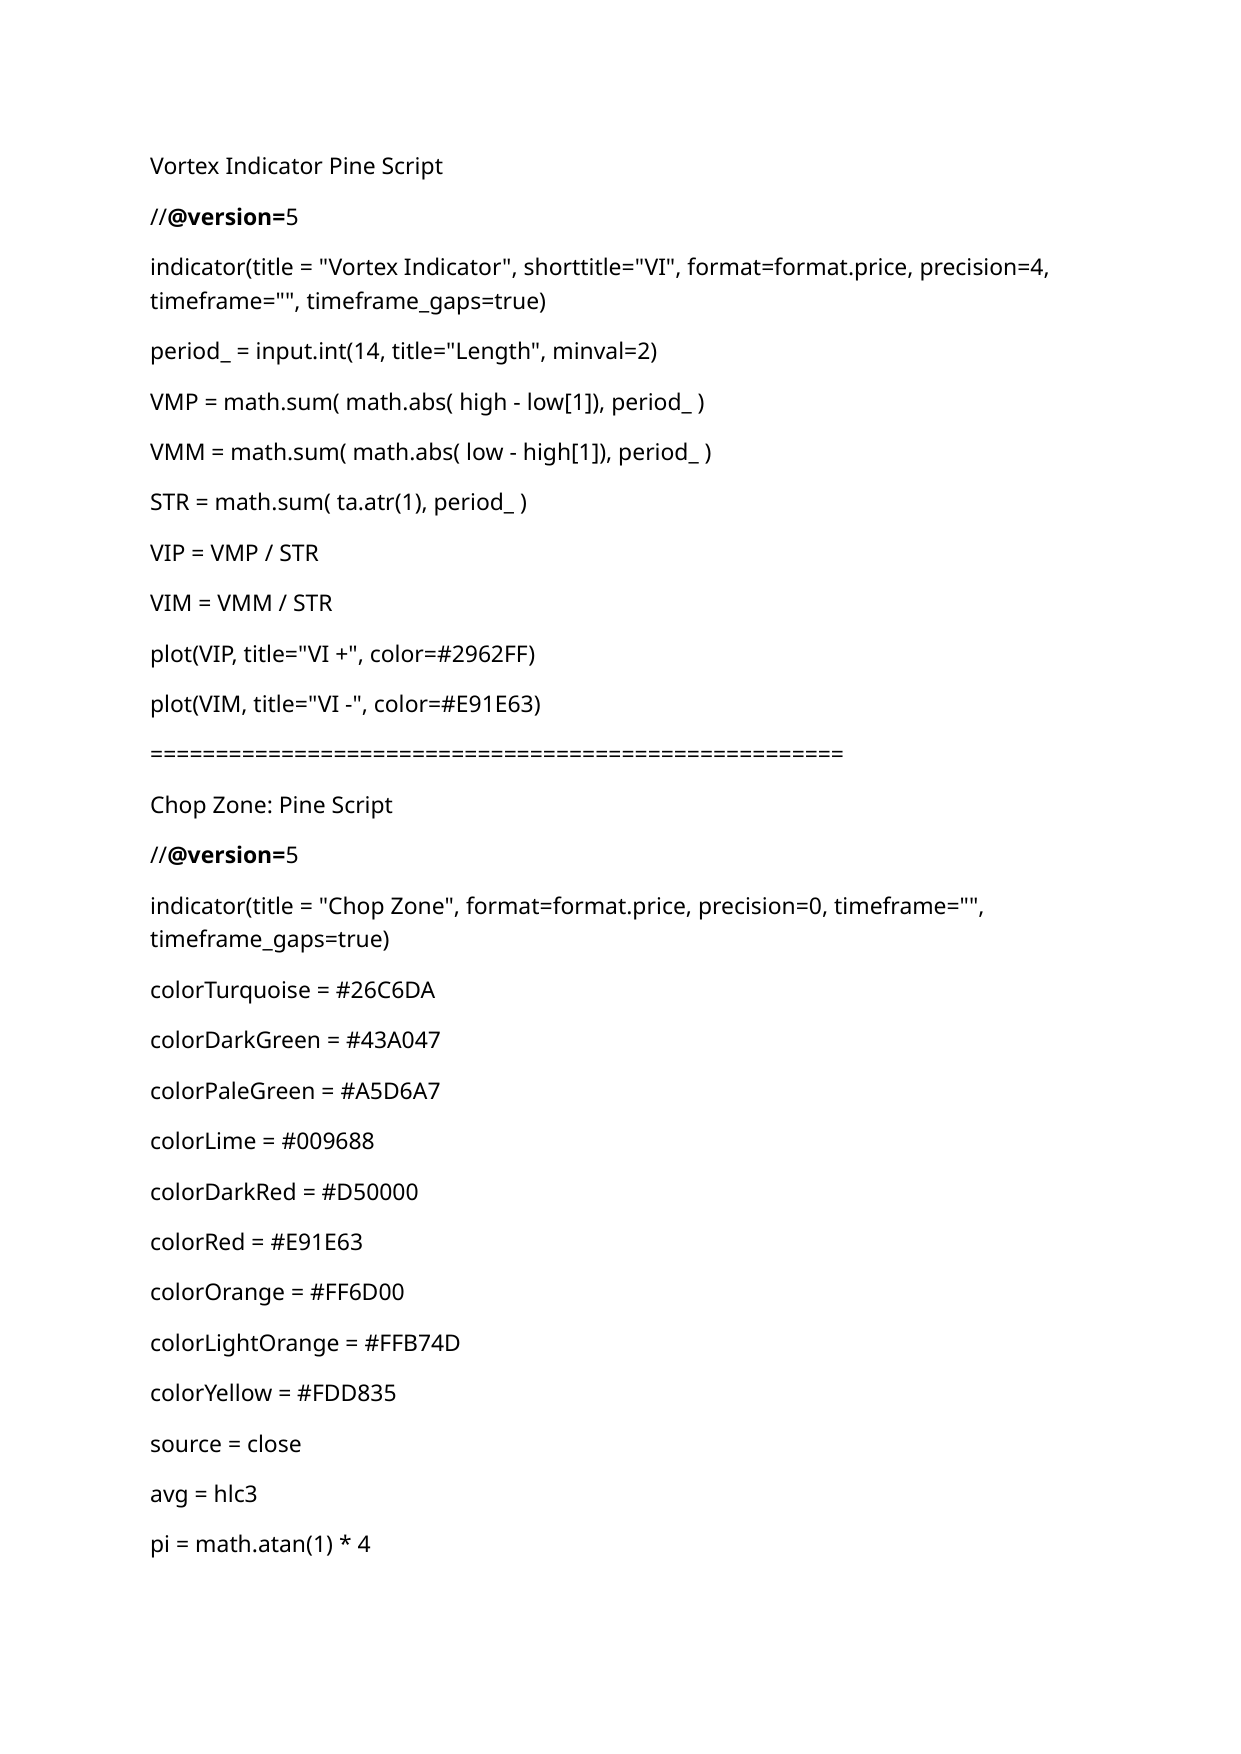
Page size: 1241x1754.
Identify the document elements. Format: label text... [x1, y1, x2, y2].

text indicator(title = "Chop Zone", format=format.price, precision=0, timeframe="", timeframe_gaps=true) [150, 889, 1090, 954]
text colorDarkRed = #D50000 [150, 1175, 1090, 1207]
text VIM = VMM / STR [150, 587, 1090, 618]
text colorLime = #009688 [150, 1125, 1090, 1156]
text colorRed = #E91E63 [150, 1226, 1090, 1257]
text indicator(title = "Vortex Indicator", shorttitle="VI", format=format.price, precision=4, timeframe="", timeframe_gaps=true) [150, 251, 1090, 316]
text colorLightOrange = #FFB74D [150, 1327, 1090, 1358]
text period_ = input.int(14, title="Length", minval=2) [150, 335, 1090, 366]
text pi = math.atan(1) * 4 [150, 1528, 1090, 1559]
text //@version=5 [150, 200, 1090, 232]
text STR = math.sum( ta.atr(1), period_ ) [150, 486, 1090, 517]
text Chop Zone: Pine Script [150, 789, 1090, 820]
text VMP = math.sum( math.abs( high - low[1]), period_ ) [150, 385, 1090, 417]
text VIP = VMP / STR [150, 537, 1090, 568]
text //@version=5 [150, 839, 1090, 870]
text plot(VIP, title="VI +", color=#2962FF) [150, 637, 1090, 669]
text VMM = math.sum( math.abs( low - high[1]), period_ ) [150, 436, 1090, 467]
text colorDarkGreen = #43A047 [150, 1024, 1090, 1055]
text plot(VIM, title="VI -", color=#E91E63) [150, 688, 1090, 719]
text colorOrange = #FF6D00 [150, 1276, 1090, 1307]
text ===================================================== [150, 738, 1090, 769]
text colorYellow = #FDD835 [150, 1377, 1090, 1408]
text colorPaleGreen = #A5D6A7 [150, 1074, 1090, 1106]
text source = close [150, 1427, 1090, 1459]
text avg = hlc3 [150, 1478, 1090, 1509]
text colorTurquoise = #26C6DA [150, 974, 1090, 1005]
text Vortex Indicator Pine Script [150, 150, 1090, 181]
